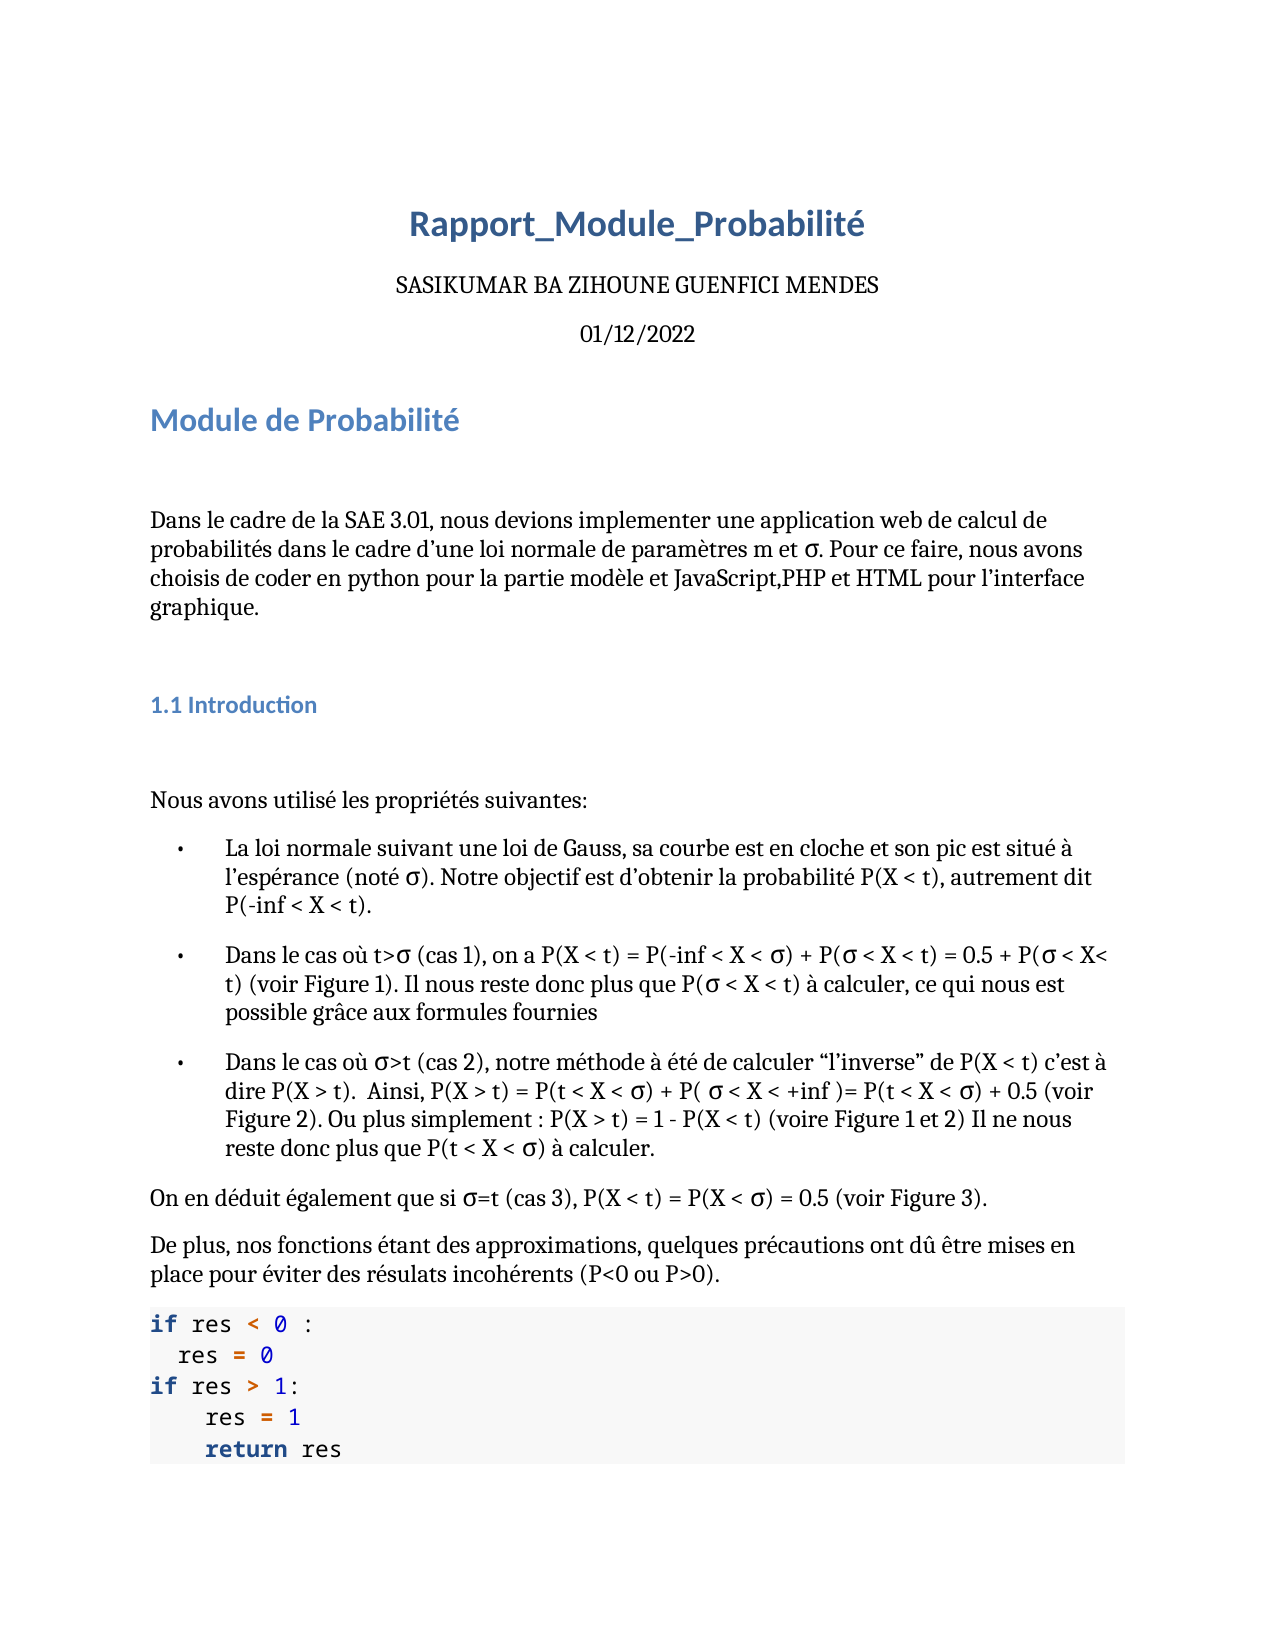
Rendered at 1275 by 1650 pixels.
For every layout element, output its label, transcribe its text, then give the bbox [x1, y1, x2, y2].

text On en déduit également que si σ=t (cas 3), P(X < t) = P(X < σ) = 0.5 (voir Figure 3). [150, 1184, 1125, 1212]
list Dans le cas où t>σ (cas 1), on a P(X < t) = P(-inf < X < σ) + P(σ < X < t) = 0.5 + P(σ < X< t) (voir Figure 1). Il nous reste donc plus que P(σ < X < t) à calculer, ce qui nous est possible grâce aux formules fournies [175, 941, 1125, 1027]
text if res < 0 : res = 0 if res > 1: res = 1 return res [150, 1307, 1125, 1464]
list Dans le cas où σ>t (cas 2), notre méthode à été de calculer “l’inverse” de P(X < t) c’est à dire P(X > t). Ainsi, P(X > t) = P(t < X < σ) + P( σ < X < +inf )= P(t < X < σ) + 0.5 (voir Figure 2). Ou plus simplement : P(X > t) = 1 - P(X < t) (voire Figure 1 et 2) Il ne nous reste donc plus que P(t < X < σ) à calculer. [175, 1048, 1125, 1163]
text Dans le cadre de la SAE 3.01, nous devions implementer une application web de calcul de probabilités dans le cadre d’une loi normale de paramètres m et σ. Pour ce faire, nous avons choisis de coder en python pour la partie modèle et JavaScript,PHP et HTML pour l’interface graphique. [150, 506, 1125, 621]
subtitle Module de Probabilité [150, 399, 1125, 440]
title Rapport_Module_Probabilité [150, 200, 1125, 246]
text Nous avons utilisé les propriétés suivantes: [150, 786, 1125, 815]
text SASIKUMAR BA ZIHOUNE GUENFICI MENDES [150, 271, 1125, 299]
text De plus, nos fonctions étant des approximations, quelques précautions ont dû être mises en place pour éviter des résulats incohérents (P<0 ou P>0). [150, 1231, 1125, 1289]
text 01/12/2022 [150, 320, 1125, 349]
list La loi normale suivant une loi de Gauss, sa courbe est en cloche et son pic est situé à l’espérance (noté σ). Notre objectif est d’obtenir la probabilité P(X < t), autrement dit P(-inf < X < t). [175, 834, 1125, 920]
subtitle 1.1 Introduction [150, 689, 1125, 720]
